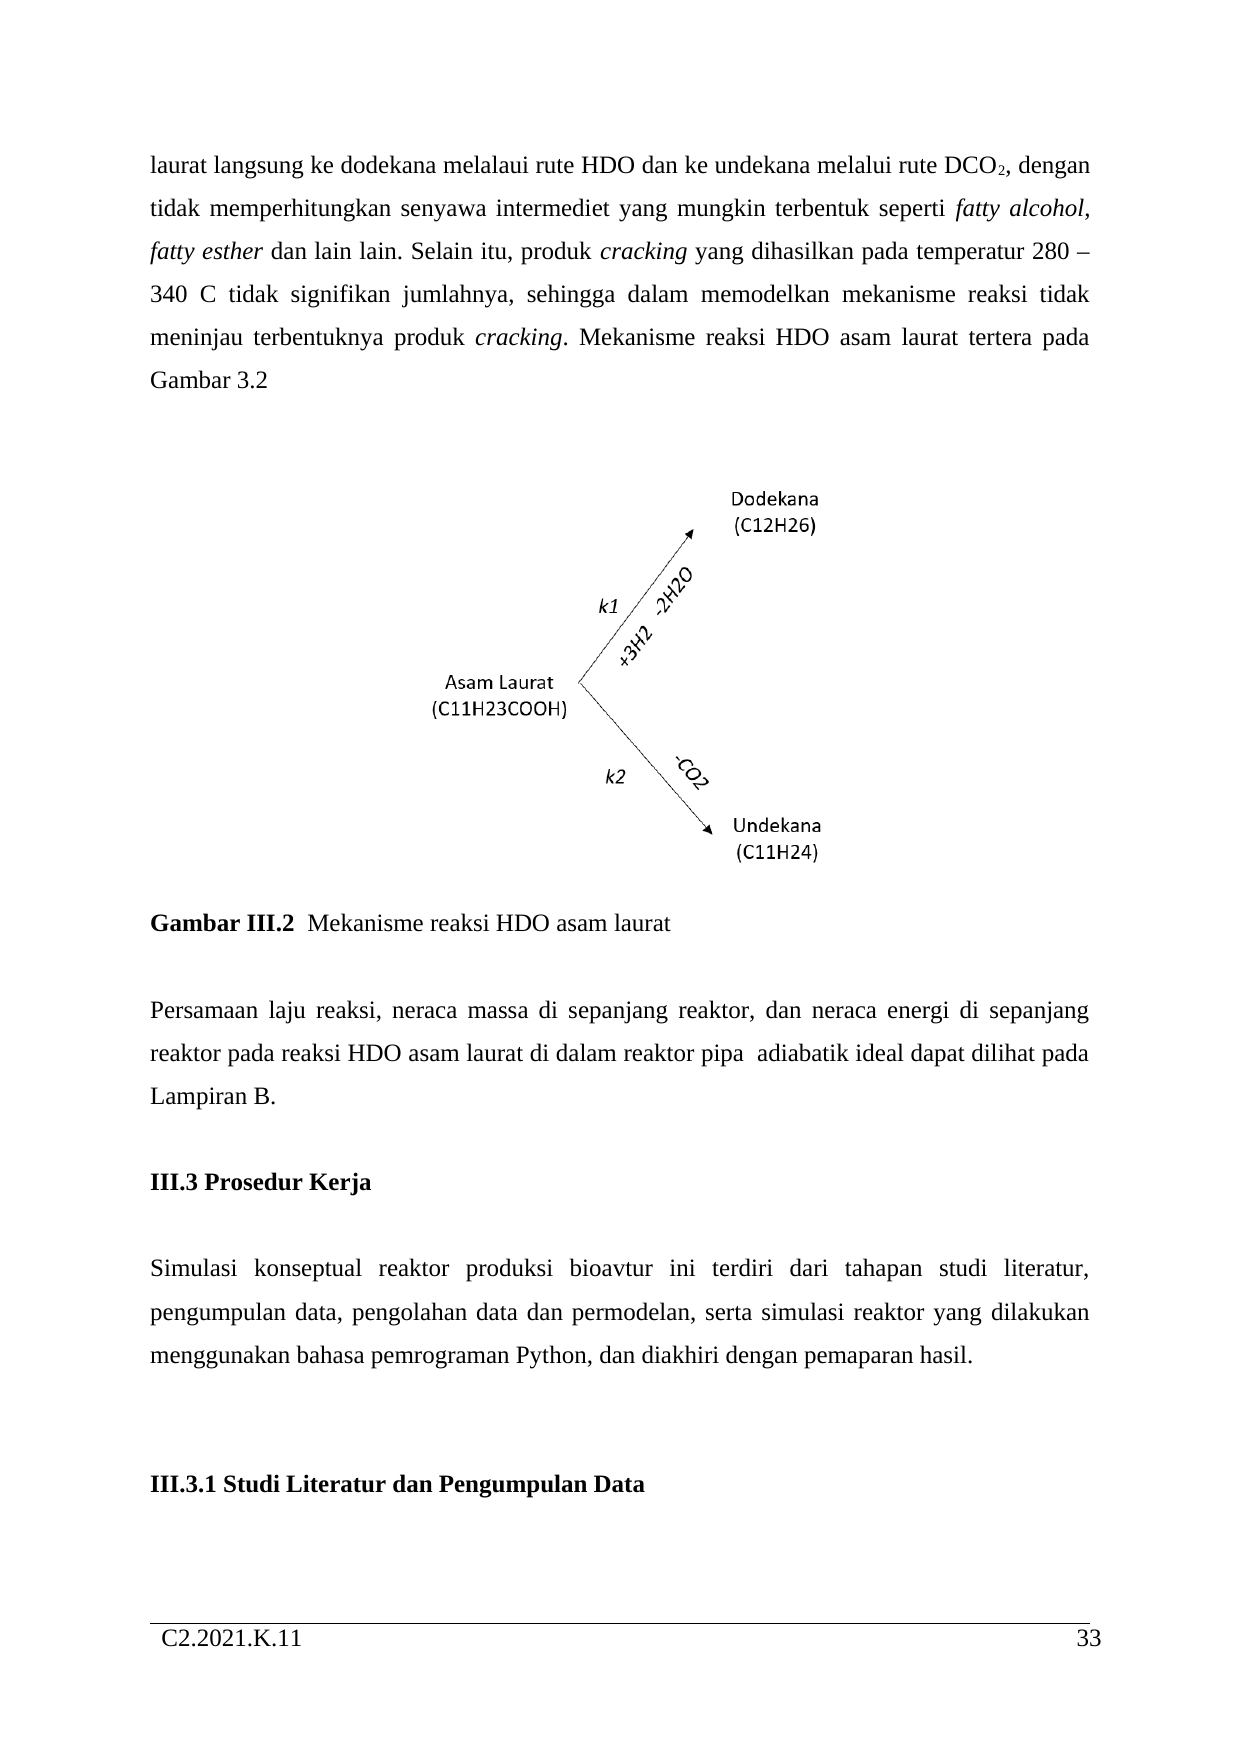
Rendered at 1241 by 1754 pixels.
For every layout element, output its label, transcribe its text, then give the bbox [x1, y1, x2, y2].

text Simulasi konseptual reaktor produksi bioavtur ini terdiri dari tahapan studi literatur, pengumpulan data, pengolahan data dan permodelan, serta simulasi reaktor yang dilakukan menggunakan bahasa pemrograman Python, dan diakhiri dengan pemaparan hasil. [150, 1253, 1090, 1368]
subtitle Prosedur Kerja [150, 1167, 1090, 1196]
subtitle Mekanisme reaksi HDO asam laurat [150, 908, 1090, 937]
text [150, 150, 1090, 394]
picture [387, 451, 853, 890]
subtitle Studi Literatur dan Pengumpulan Data [150, 1469, 1090, 1498]
text Persamaan laju reaksi, neraca massa di sepanjang reaktor, dan neraca energi di sepanjang reaktor pada reaksi HDO asam laurat di dalam reaktor pipa adiabatik ideal dapat dilihat pada Lampiran B. [150, 995, 1090, 1110]
